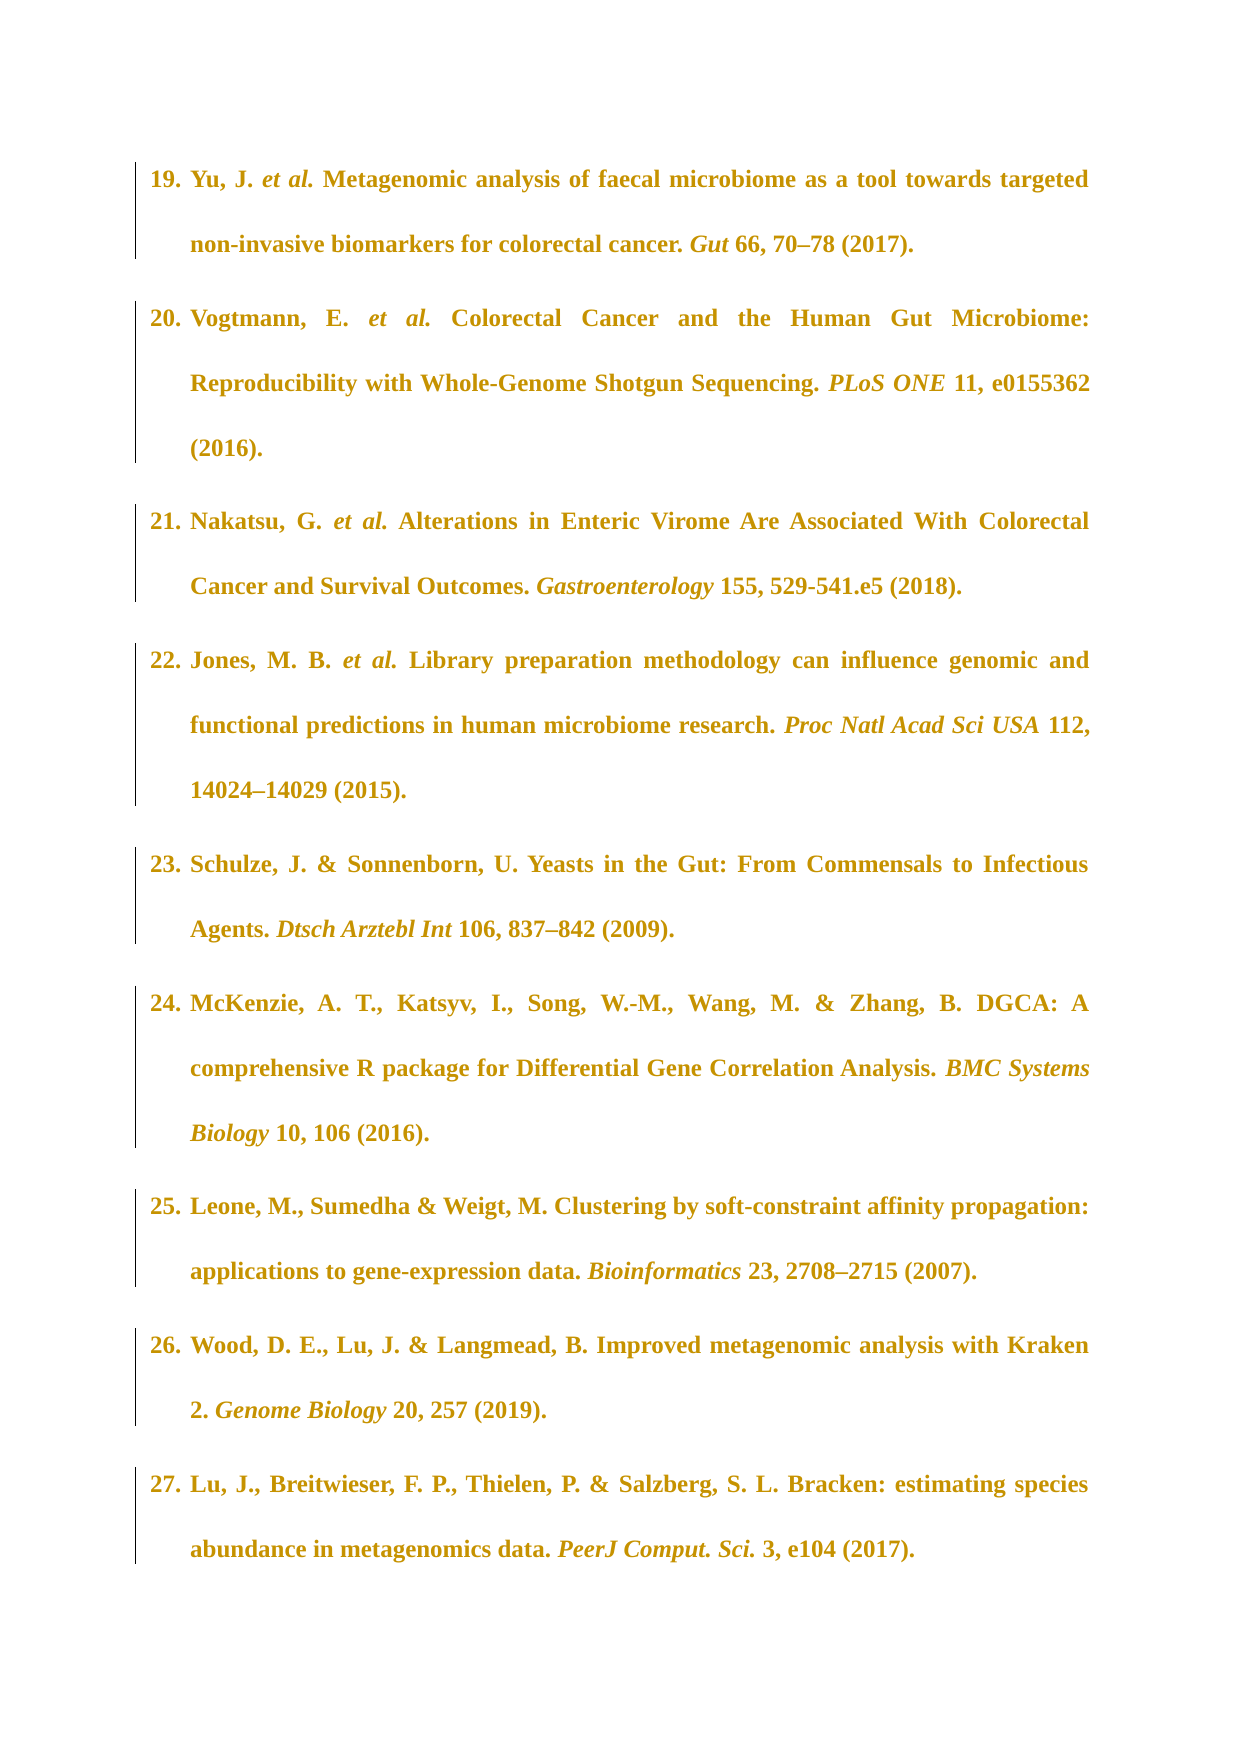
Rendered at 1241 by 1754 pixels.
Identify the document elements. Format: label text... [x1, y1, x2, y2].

text 25. Leone, M., Sumedha & Weigt, M. Clustering by soft-constraint affinity propagation: applications to gene-expression data. Bioinformatics 23, 2708–2715 (2007). [150, 1189, 1090, 1287]
text 23. Schulze, J. & Sonnenborn, U. Yeasts in the Gut: From Commensals to Infectious Agents. Dtsch Arztebl Int 106, 837–842 (2009). [150, 847, 1090, 944]
text 21. Nakatsu, G. et al. Alterations in Enteric Virome Are Associated With Colorectal Cancer and Survival Outcomes. Gastroenterology 155, 529-541.e5 (2018). [150, 504, 1090, 602]
text 19. Yu, J. et al. Metagenomic analysis of faecal microbiome as a tool towards targeted non-invasive biomarkers for colorectal cancer. Gut 66, 70–78 (2017). [150, 162, 1090, 259]
text 26. Wood, D. E., Lu, J. & Langmead, B. Improved metagenomic analysis with Kraken 2. Genome Biology 20, 257 (2019). [150, 1328, 1090, 1426]
text 24. McKenzie, A. T., Katsyv, I., Song, W.-M., Wang, M. & Zhang, B. DGCA: A comprehensive R package for Differential Gene Correlation Analysis. BMC Systems Biology 10, 106 (2016). [150, 986, 1090, 1148]
text 27. Lu, J., Breitwieser, F. P., Thielen, P. & Salzberg, S. L. Bracken: estimating species abundance in metagenomics data. PeerJ Comput. Sci. 3, e104 (2017). [150, 1467, 1090, 1564]
text 22. Jones, M. B. et al. Library preparation methodology can influence genomic and functional predictions in human microbiome research. Proc Natl Acad Sci USA 112, 14024–14029 (2015). [150, 643, 1090, 806]
text 20. Vogtmann, E. et al. Colorectal Cancer and the Human Gut Microbiome: Reproducibility with Whole-Genome Shotgun Sequencing. PLoS ONE 11, e0155362 (2016). [150, 301, 1090, 463]
